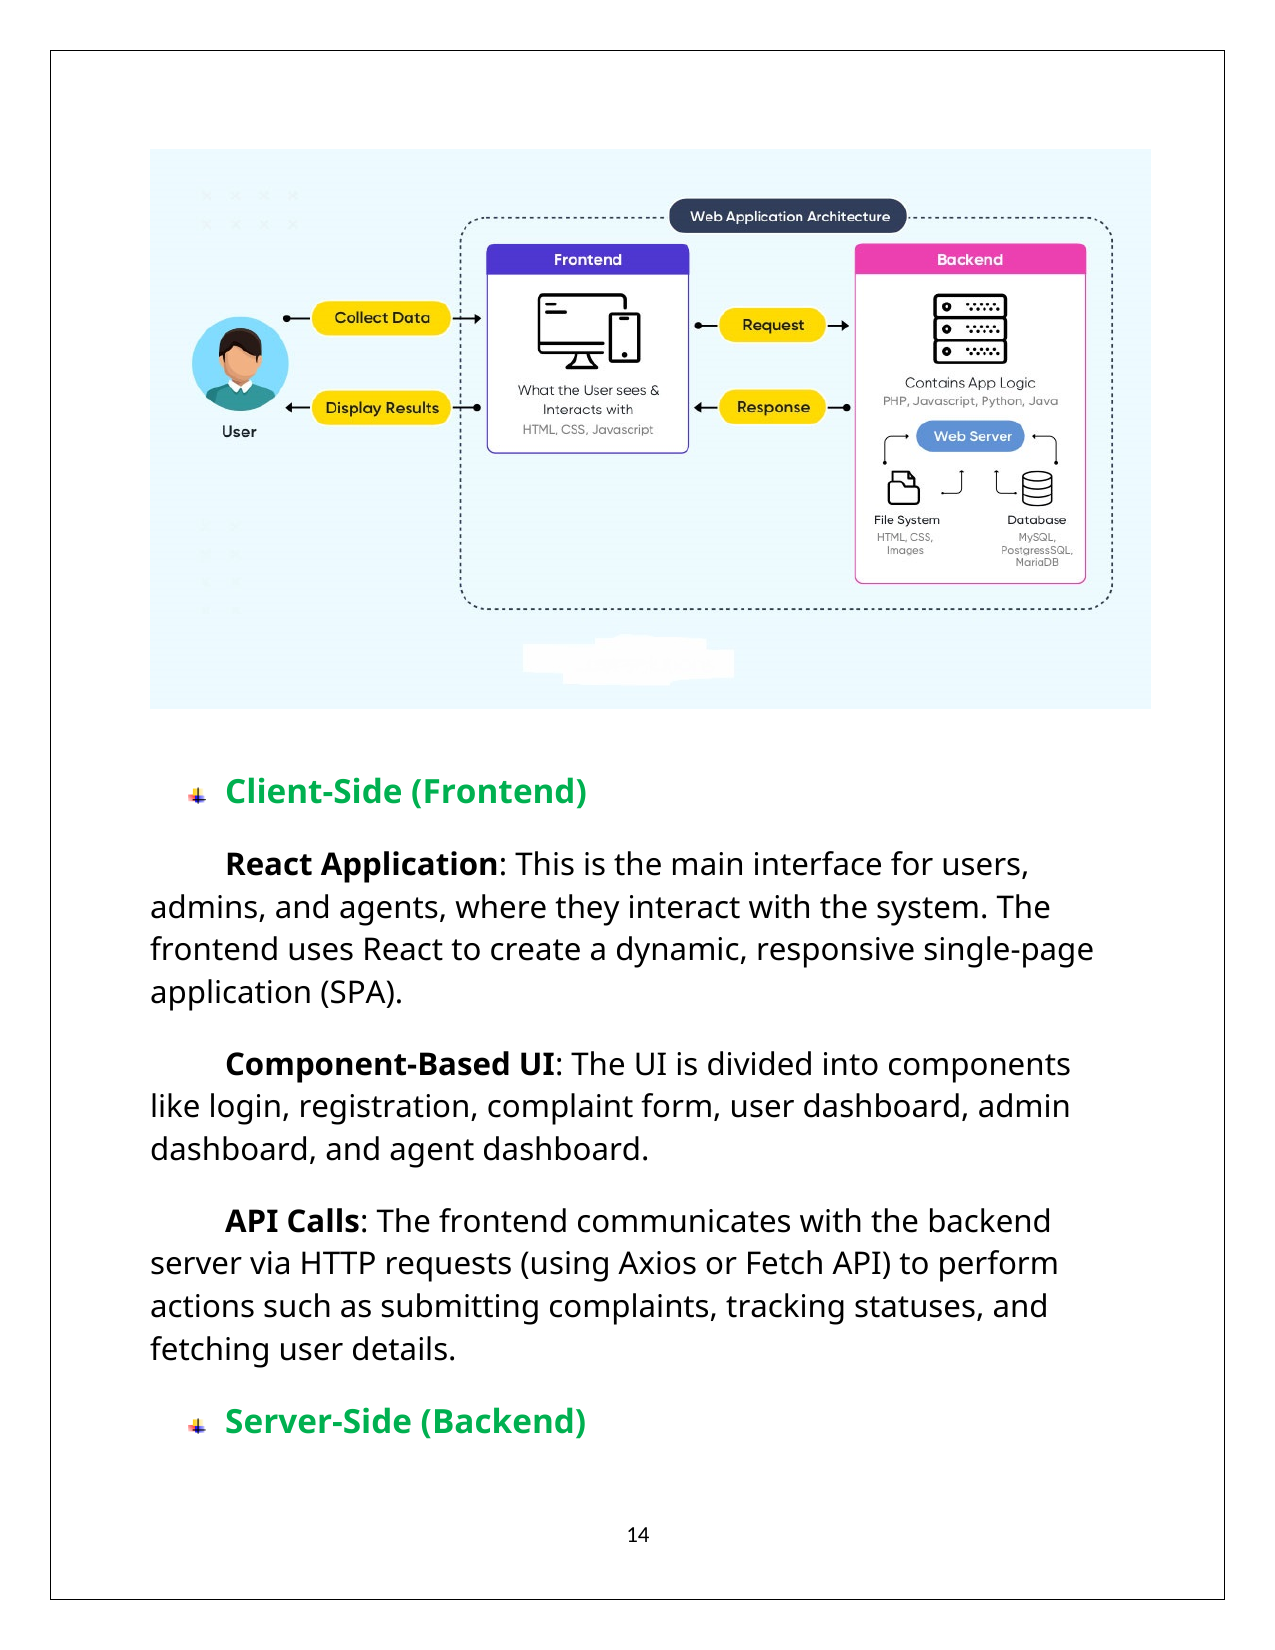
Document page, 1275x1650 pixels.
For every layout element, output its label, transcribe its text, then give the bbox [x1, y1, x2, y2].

text Component-Based UI: The UI is divided into components like login, registration, complaint form, user dashboard, admin dashboard, and agent dashboard. [150, 1042, 1125, 1169]
picture [188, 1417, 206, 1434]
picture [150, 149, 1151, 709]
text React Application: This is the main interface for users, admins, and agents, where they interact with the system. The frontend uses React to create a dynamic, responsive single-page application (SPA). [150, 842, 1125, 1012]
list Client-Side (Frontend) [187, 767, 1125, 813]
list Server-Side (Backend) [187, 1398, 1125, 1444]
picture [188, 786, 206, 804]
text API Calls: The frontend communicates with the backend server via HTTP requests (using Axios or Fetch API) to perform actions such as submitting complaints, tracking statuses, and fetching user details. [150, 1199, 1125, 1369]
